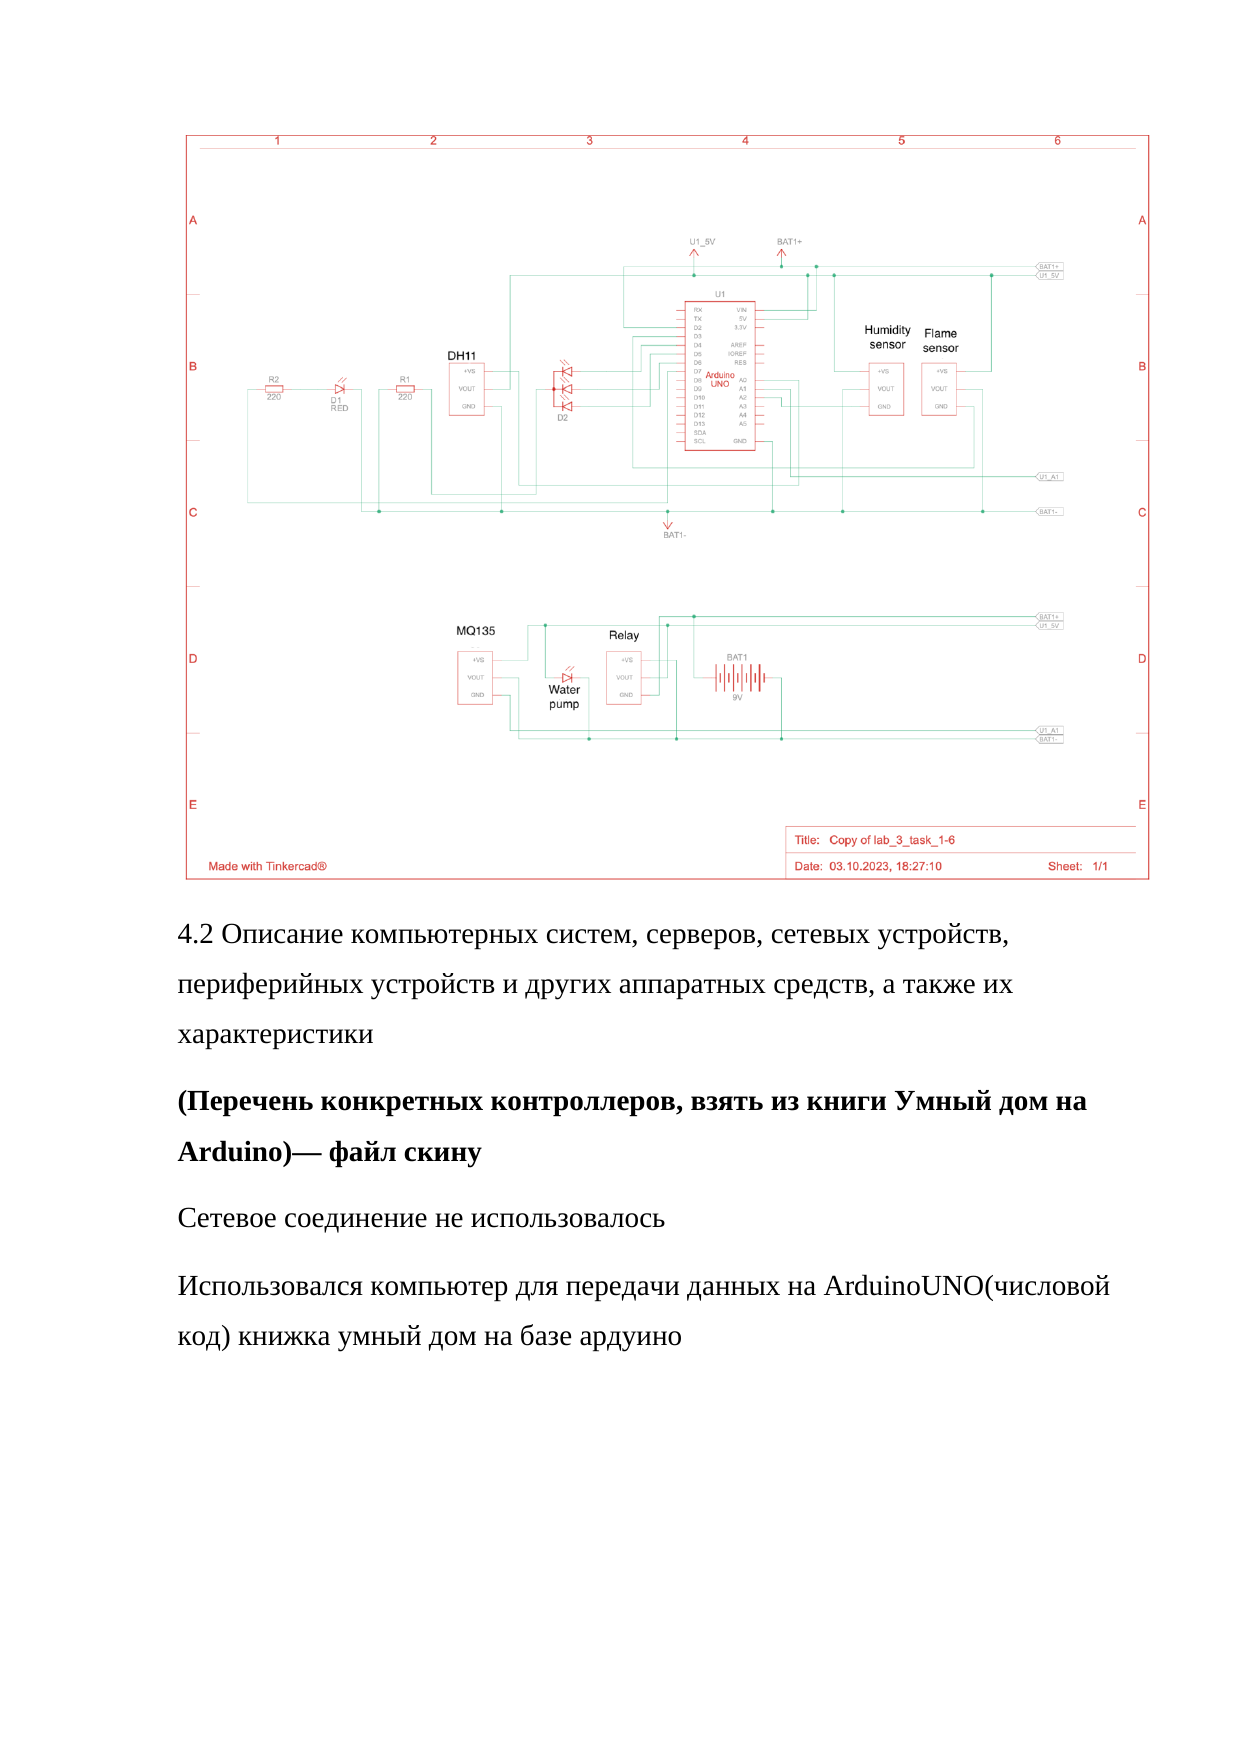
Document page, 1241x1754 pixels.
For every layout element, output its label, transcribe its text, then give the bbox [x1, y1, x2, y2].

text 4.2 Описание компьютерных систем, серверов, сетевых устройств, периферийных устройств и других аппаратных средств, а также их характеристики [177, 916, 1152, 1050]
picture [177, 118, 1152, 886]
text Сетевое соединение не использовалось [177, 1201, 1152, 1234]
text (Перечень конкретных контроллеров, взять из книги Умный дом на Arduino)— файл скину [177, 1083, 1152, 1167]
text Использовался компьютер для передачи данных на ArduinoUNO(числовой код) книжка умный дом на базе ардуино [177, 1268, 1152, 1351]
